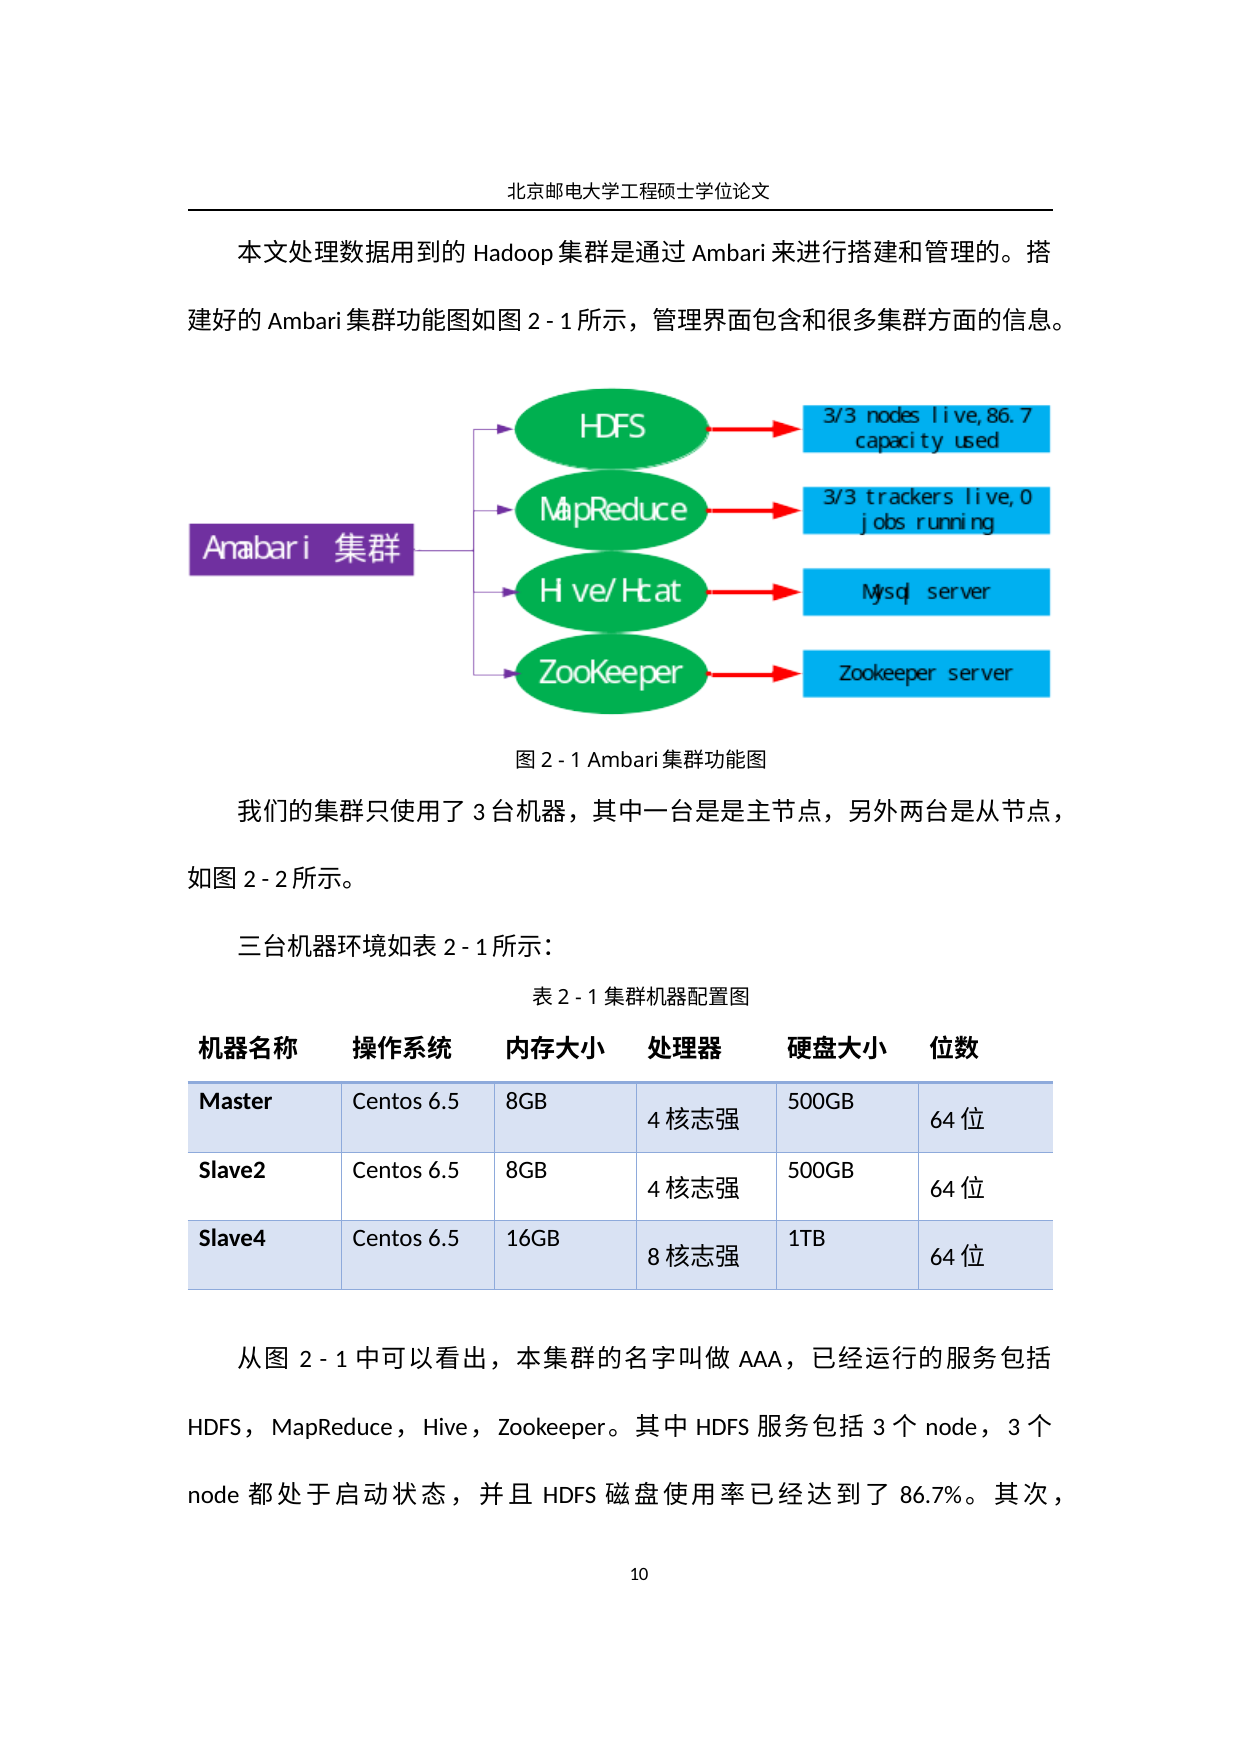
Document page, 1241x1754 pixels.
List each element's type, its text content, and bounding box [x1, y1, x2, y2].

table_cell 64位 [919, 1221, 1053, 1289]
table_cell 16GB [495, 1221, 636, 1289]
table_header 内存大小 [494, 1013, 636, 1081]
table_header 位数 [918, 1013, 1053, 1081]
table_cell 8GB [495, 1153, 636, 1220]
text 图 2 - 1 Ambari集群功能图 [187, 741, 1053, 775]
table_header 处理器 [636, 1013, 776, 1081]
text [187, 1323, 1053, 1527]
text 表 2 - 1 集群机器配置图 [187, 979, 1053, 1013]
table_header 机器名称 [188, 1013, 341, 1081]
table_header 硬盘大小 [776, 1013, 918, 1081]
table_cell 1TB [777, 1221, 918, 1289]
table_cell 64位 [919, 1084, 1053, 1152]
text 三台机器环境如表 2 - 1所示： [187, 911, 1053, 979]
text 本文处理数据用到的Hadoop集群是通过Ambari来进行搭建和管理的。搭建好的Ambari集群功能图如图 2 - 1所示，管理界面包含和很多集群方面的信息。 [187, 217, 1053, 386]
table_cell Centos 6.5 [342, 1153, 494, 1220]
table_header 操作系统 [341, 1013, 494, 1081]
table_cell 8核志强 [637, 1221, 776, 1289]
table_cell Master [188, 1084, 341, 1152]
text 我们的集群只使用了3台机器，其中一台是是主节点，另外两台是从节点，如图 2 - 2所示。 [187, 775, 1053, 911]
table_cell 4核志强 [637, 1153, 776, 1220]
table_cell Slave2 [188, 1153, 341, 1220]
table_cell 500GB [777, 1153, 918, 1220]
table_cell Centos 6.5 [342, 1084, 494, 1152]
table_cell Centos 6.5 [342, 1221, 494, 1289]
table_cell 4核志强 [637, 1084, 776, 1152]
table_cell 64位 [919, 1153, 1053, 1220]
table_cell 8GB [495, 1084, 636, 1152]
table_cell 500GB [777, 1084, 918, 1152]
table_cell Slave4 [188, 1221, 341, 1289]
